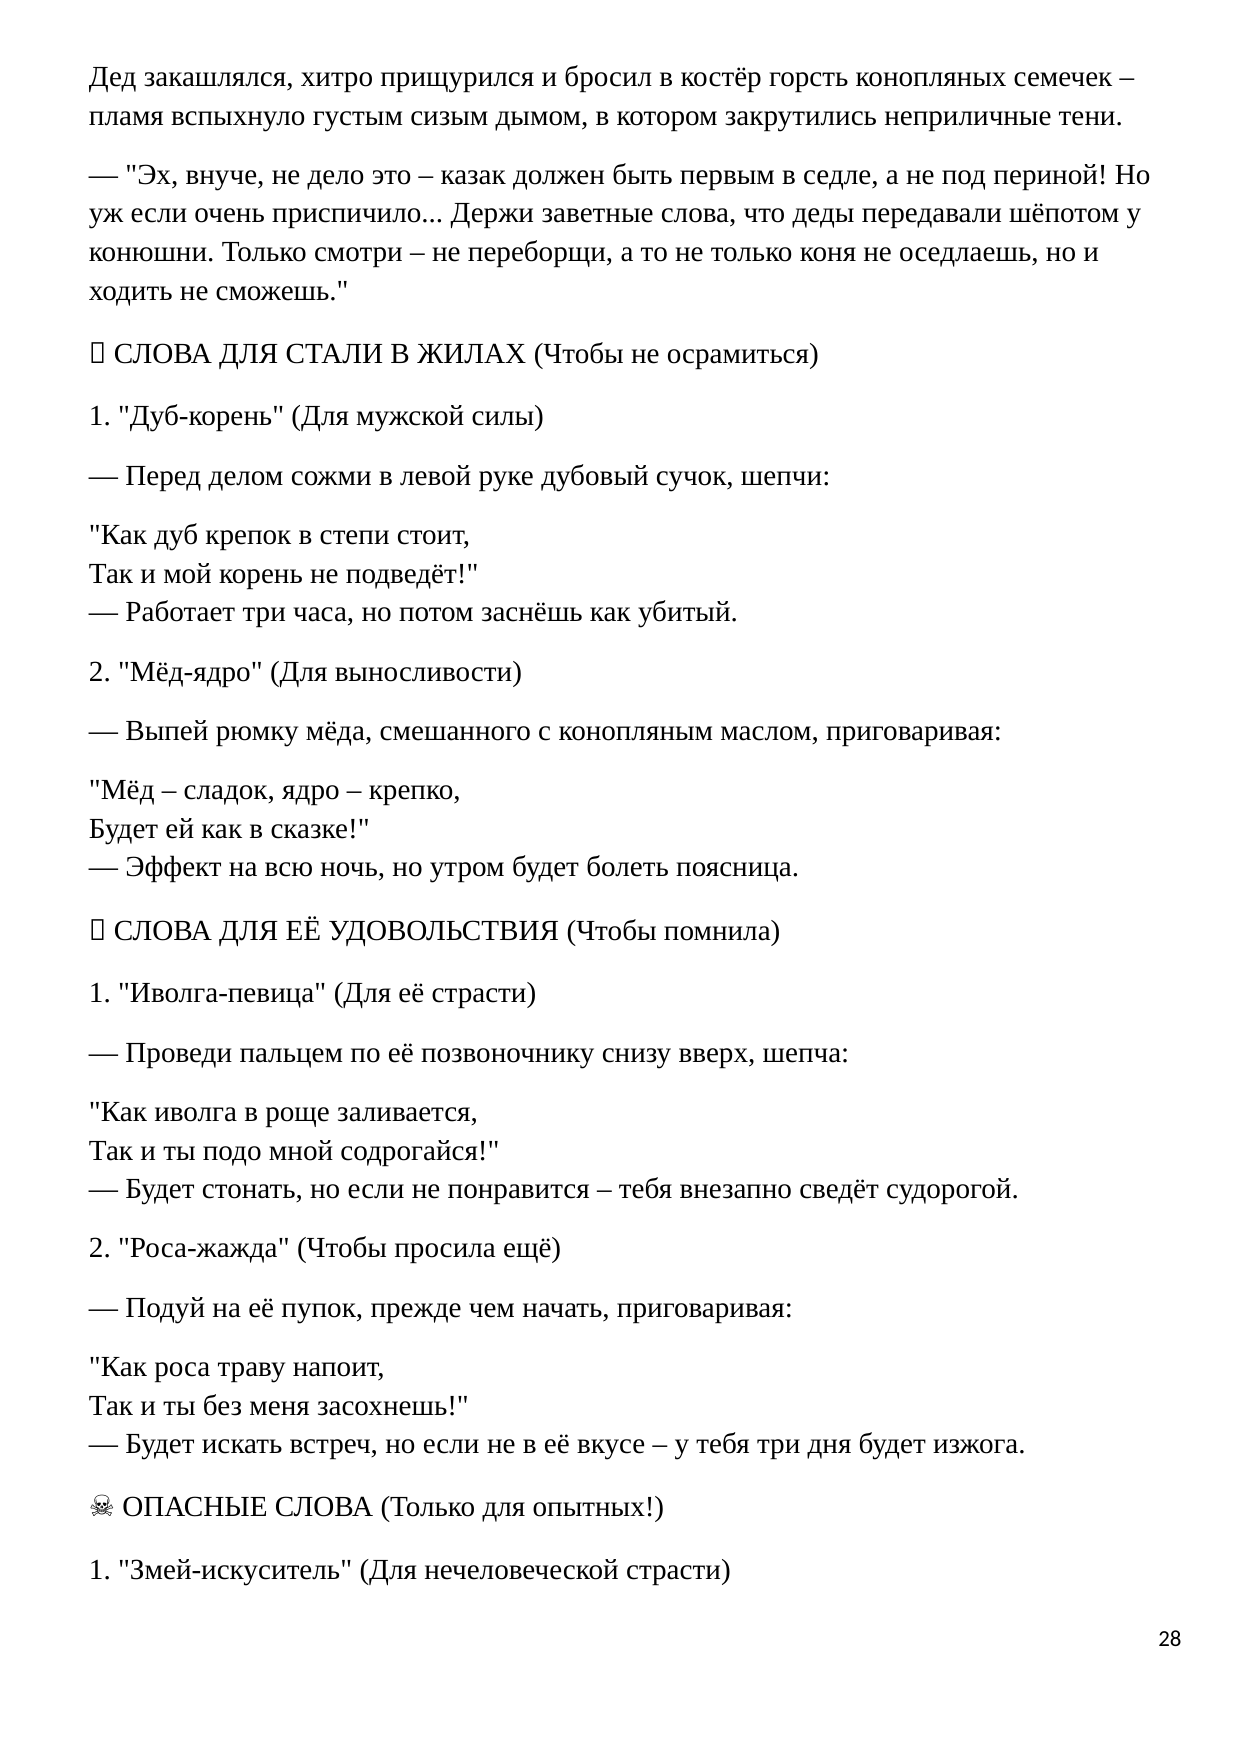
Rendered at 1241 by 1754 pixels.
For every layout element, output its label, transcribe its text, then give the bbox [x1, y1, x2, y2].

text "Как дуб крепок в степи стоит, Так и мой корень не подведёт!" — Работает три часа, но потом заснёшь как убитый. [89, 517, 1181, 628]
text "Мёд – сладок, ядро – крепко, Будет ей как в сказке!" — Эффект на всю ночь, но утром будет болеть поясница. [89, 772, 1181, 883]
text 🌙 СЛОВА ДЛЯ ЕЁ УДОВОЛЬСТВИЯ (Чтобы помнила) [89, 909, 1181, 948]
text ☠️ ОПАСНЫЕ СЛОВА (Только для опытных!) [89, 1486, 1181, 1525]
text "Как иволга в роще заливается, Так и ты подо мной содрогайся!" — Будет стонать, но если не понравится – тебя внезапно сведёт судорогой. [89, 1094, 1181, 1205]
text 2. "Мёд-ядро" (Для выносливости) [89, 654, 1181, 687]
text — Проведи пальцем по её позвоночнику снизу вверх, шепча: [89, 1035, 1181, 1068]
text "Как роса траву напоит, Так и ты без меня засохнешь!" — Будет искать встреч, но если не в её вкусе – у тебя три дня будет изжога. [89, 1349, 1181, 1460]
text — Перед делом сожми в левой руке дубовый сучок, шепчи: [89, 458, 1181, 491]
text Дед закашлялся, хитро прищурился и бросил в костёр горсть конопляных семечек – пламя вспыхнуло густым сизым дымом, в котором закрутились неприличные тени. [89, 59, 1181, 131]
text — "Эх, внуче, не дело это – казак должен быть первым в седле, а не под периной! Но уж если очень приспичило... Держи заветные слова, что деды передавали шёпотом у конюшни. Только смотри – не переборщи, а то не только коня не оседлаешь, но и ходить не сможешь." [89, 157, 1181, 306]
text 1. "Змей-искуситель" (Для нечеловеческой страсти) [89, 1552, 1181, 1586]
text — Выпей рюмку мёда, смешанного с конопляным маслом, приговаривая: [89, 713, 1181, 747]
text 2. "Роса-жажда" (Чтобы просила ещё) [89, 1231, 1181, 1264]
text 1. "Иволга-певица" (Для её страсти) [89, 975, 1181, 1009]
text 1. "Дуб-корень" (Для мужской силы) [89, 398, 1181, 432]
text — Подуй на её пупок, прежде чем начать, приговаривая: [89, 1290, 1181, 1323]
text 🔥 СЛОВА ДЛЯ СТАЛИ В ЖИЛАХ (Чтобы не осрамиться) [89, 332, 1181, 372]
